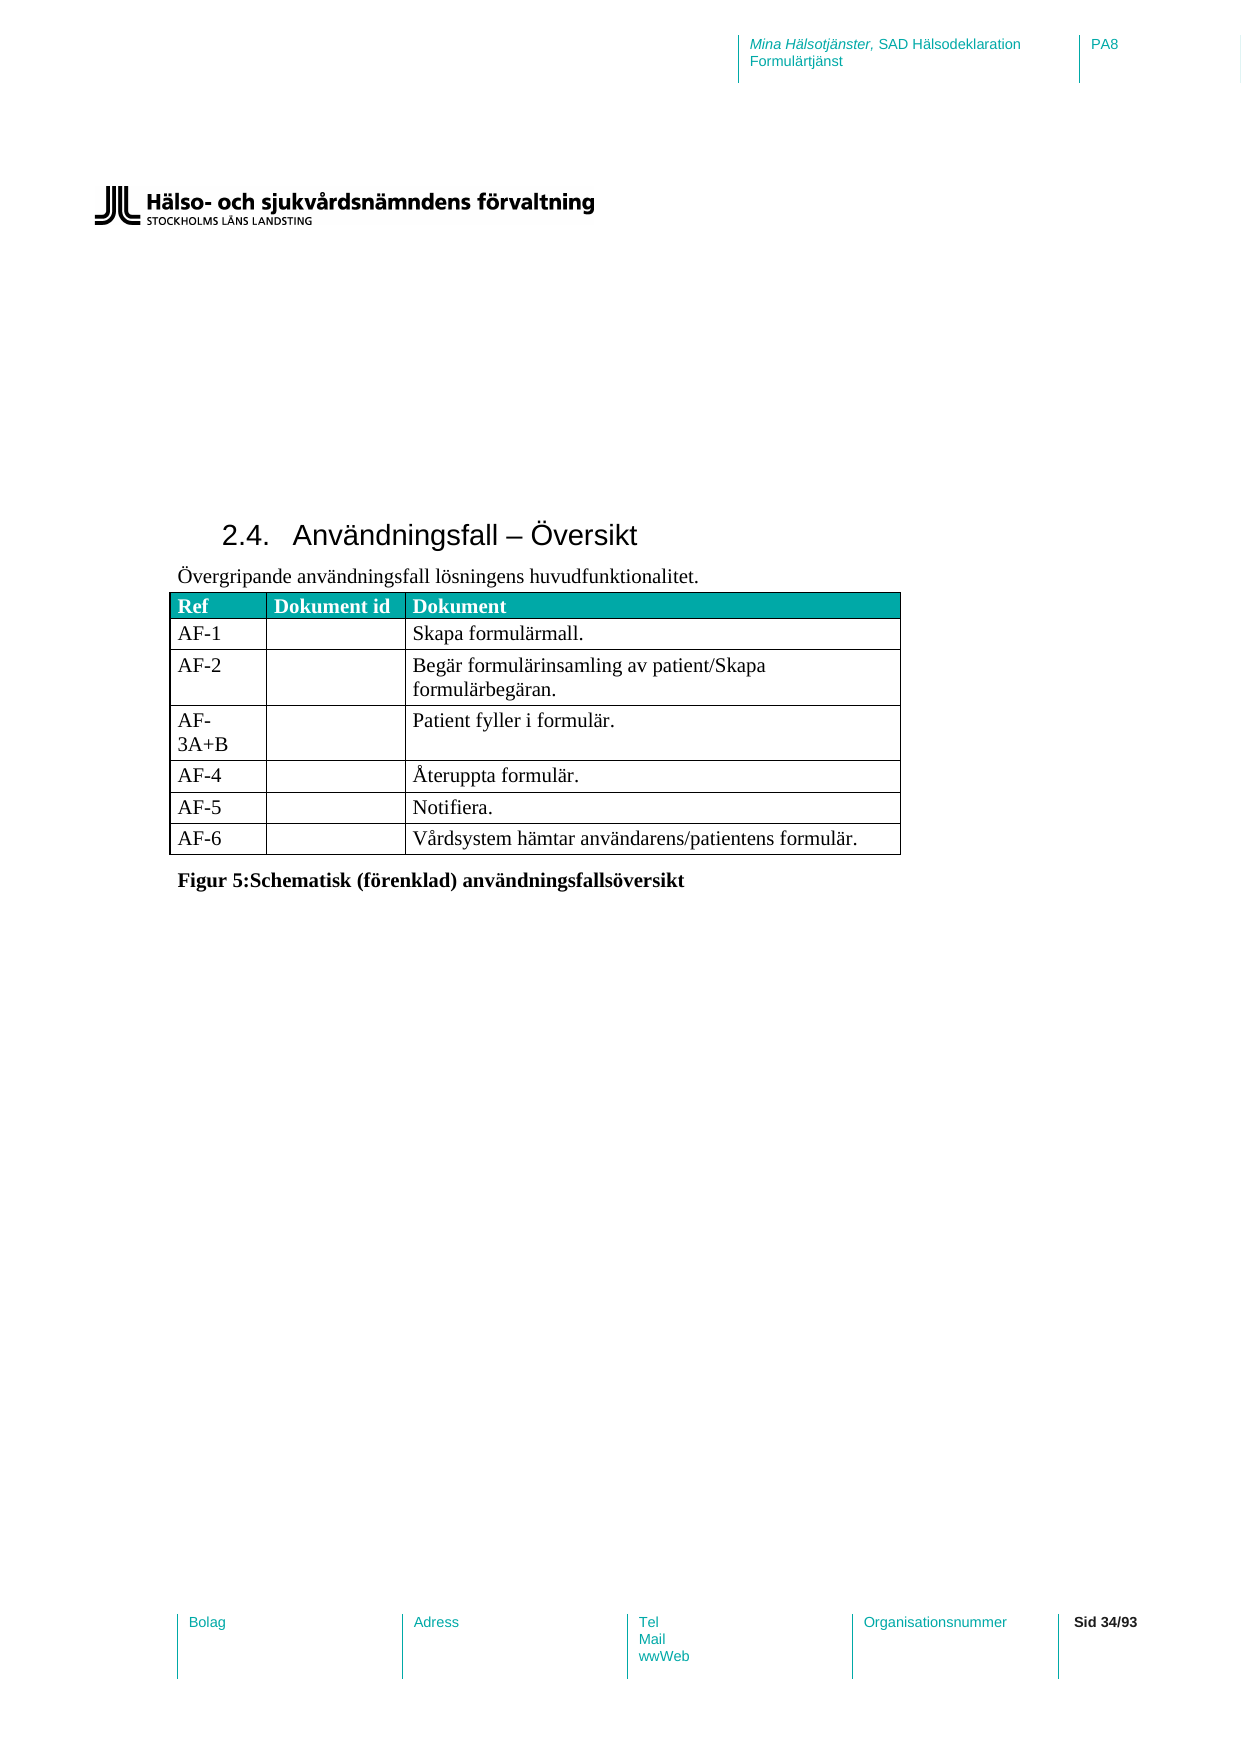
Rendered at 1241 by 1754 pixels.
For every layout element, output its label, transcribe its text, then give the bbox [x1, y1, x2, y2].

table_cell [267, 619, 405, 649]
table_cell AF-4 [171, 761, 266, 792]
table_cell [267, 706, 405, 760]
table_header Ref [171, 593, 266, 618]
table_cell Återuppta formulär. [406, 761, 900, 792]
table_header Dokument id [267, 593, 405, 618]
table_cell Patient fyller i formulär. [406, 706, 900, 760]
table_cell Begär formulärinsamling av patient/Skapa formulärbegäran. [406, 650, 900, 705]
table_cell [267, 793, 405, 823]
table_cell [267, 650, 405, 705]
table_cell Vårdsystem hämtar användarens/patientens formulär. [406, 824, 900, 854]
table_header Dokument [406, 593, 900, 618]
table_cell AF-5 [171, 793, 266, 823]
text Användningsfall – Översikt [222, 518, 1063, 551]
picture [94, 186, 594, 225]
table_cell AF-2 [171, 650, 266, 705]
table_cell Skapa formulärmall. [406, 619, 900, 649]
table_cell AF-1 [171, 619, 266, 649]
table_cell AF-3A+B [171, 706, 266, 760]
table_cell [267, 761, 405, 792]
table_cell AF-6 [171, 824, 266, 854]
text Figur 5:Schematisk (förenklad) användningsfallsöversikt [177, 868, 1063, 892]
table_cell [267, 824, 405, 854]
table_cell Notifiera. [406, 793, 900, 823]
text Övergripande användningsfall lösningens huvudfunktionalitet. [177, 564, 1063, 588]
